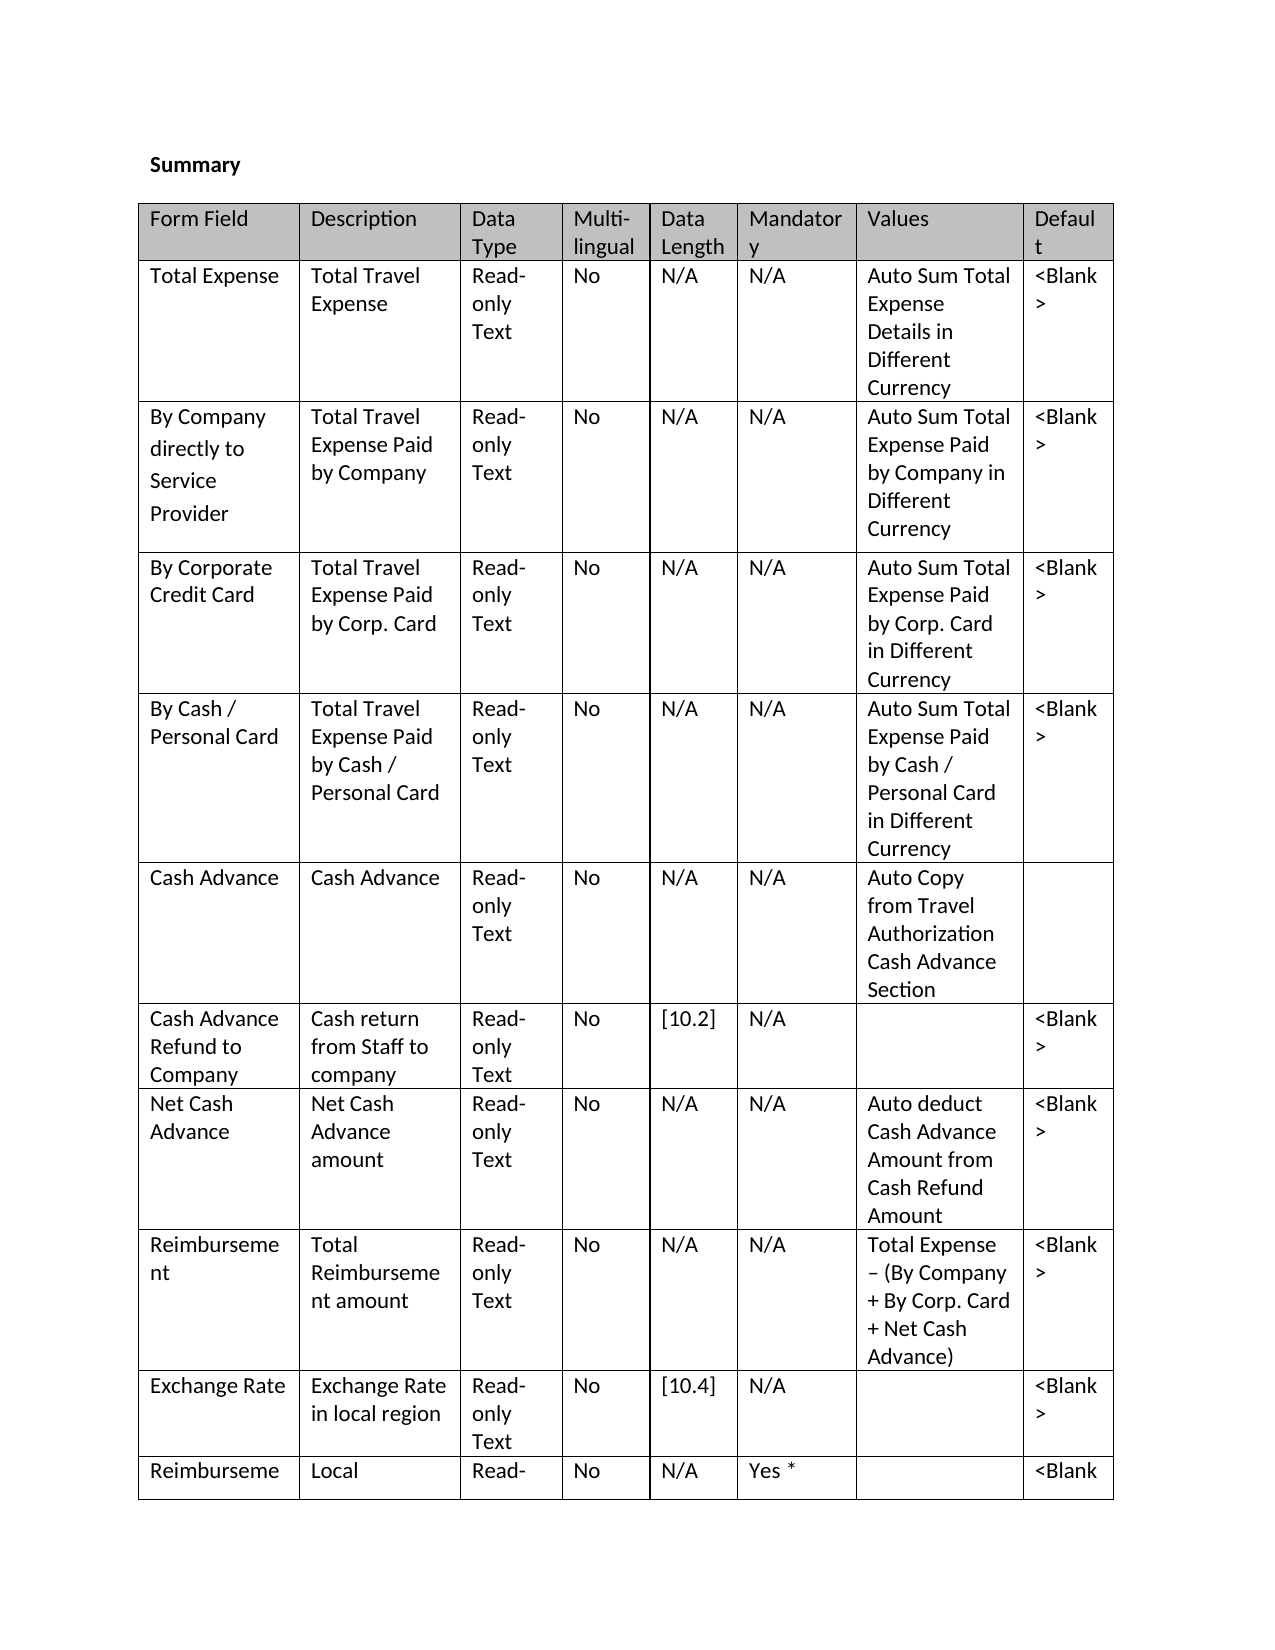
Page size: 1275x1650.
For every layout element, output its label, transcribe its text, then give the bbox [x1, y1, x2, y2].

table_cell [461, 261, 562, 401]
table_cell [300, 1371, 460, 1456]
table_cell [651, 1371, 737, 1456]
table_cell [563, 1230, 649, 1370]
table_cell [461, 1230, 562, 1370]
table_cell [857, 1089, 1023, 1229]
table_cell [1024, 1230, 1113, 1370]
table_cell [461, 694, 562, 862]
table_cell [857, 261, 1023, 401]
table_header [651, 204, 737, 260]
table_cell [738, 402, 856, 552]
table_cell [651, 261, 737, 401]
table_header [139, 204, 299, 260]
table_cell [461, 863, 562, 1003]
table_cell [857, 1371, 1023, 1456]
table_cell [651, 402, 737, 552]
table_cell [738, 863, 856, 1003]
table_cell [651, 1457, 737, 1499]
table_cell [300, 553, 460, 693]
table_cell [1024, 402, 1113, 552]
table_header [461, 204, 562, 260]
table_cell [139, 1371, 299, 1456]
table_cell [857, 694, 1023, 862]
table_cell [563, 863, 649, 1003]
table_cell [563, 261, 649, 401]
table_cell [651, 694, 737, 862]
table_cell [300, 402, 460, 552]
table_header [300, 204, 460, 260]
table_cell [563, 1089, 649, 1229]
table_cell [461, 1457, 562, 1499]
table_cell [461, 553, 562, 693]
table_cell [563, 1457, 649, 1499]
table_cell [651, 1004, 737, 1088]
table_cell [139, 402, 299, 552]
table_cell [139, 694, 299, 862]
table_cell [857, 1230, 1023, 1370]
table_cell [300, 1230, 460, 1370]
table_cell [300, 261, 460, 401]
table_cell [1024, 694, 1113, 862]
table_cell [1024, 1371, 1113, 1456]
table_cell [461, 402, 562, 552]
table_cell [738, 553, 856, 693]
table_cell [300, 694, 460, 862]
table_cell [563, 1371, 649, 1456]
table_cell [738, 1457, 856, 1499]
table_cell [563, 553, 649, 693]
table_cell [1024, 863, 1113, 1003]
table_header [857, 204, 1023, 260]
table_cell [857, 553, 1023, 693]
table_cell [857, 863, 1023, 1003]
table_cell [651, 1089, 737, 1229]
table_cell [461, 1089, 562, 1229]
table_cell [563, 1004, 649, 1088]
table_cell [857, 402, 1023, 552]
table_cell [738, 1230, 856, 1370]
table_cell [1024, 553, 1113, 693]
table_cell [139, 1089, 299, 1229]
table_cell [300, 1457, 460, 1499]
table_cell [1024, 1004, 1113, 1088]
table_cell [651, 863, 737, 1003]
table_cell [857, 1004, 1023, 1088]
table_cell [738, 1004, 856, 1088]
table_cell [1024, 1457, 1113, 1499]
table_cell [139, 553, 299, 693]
text Summary [150, 150, 1125, 178]
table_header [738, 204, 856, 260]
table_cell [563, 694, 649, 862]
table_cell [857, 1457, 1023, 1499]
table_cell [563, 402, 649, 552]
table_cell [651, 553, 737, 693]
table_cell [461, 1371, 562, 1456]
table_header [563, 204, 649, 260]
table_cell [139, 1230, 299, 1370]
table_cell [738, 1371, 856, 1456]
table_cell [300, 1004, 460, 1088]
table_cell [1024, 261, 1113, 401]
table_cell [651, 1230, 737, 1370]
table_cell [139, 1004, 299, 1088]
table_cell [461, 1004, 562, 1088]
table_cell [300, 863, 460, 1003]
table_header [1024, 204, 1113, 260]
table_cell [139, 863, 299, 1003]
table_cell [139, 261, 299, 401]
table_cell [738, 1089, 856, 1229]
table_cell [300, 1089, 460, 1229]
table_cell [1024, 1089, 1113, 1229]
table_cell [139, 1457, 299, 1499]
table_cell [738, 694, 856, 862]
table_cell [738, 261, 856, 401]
